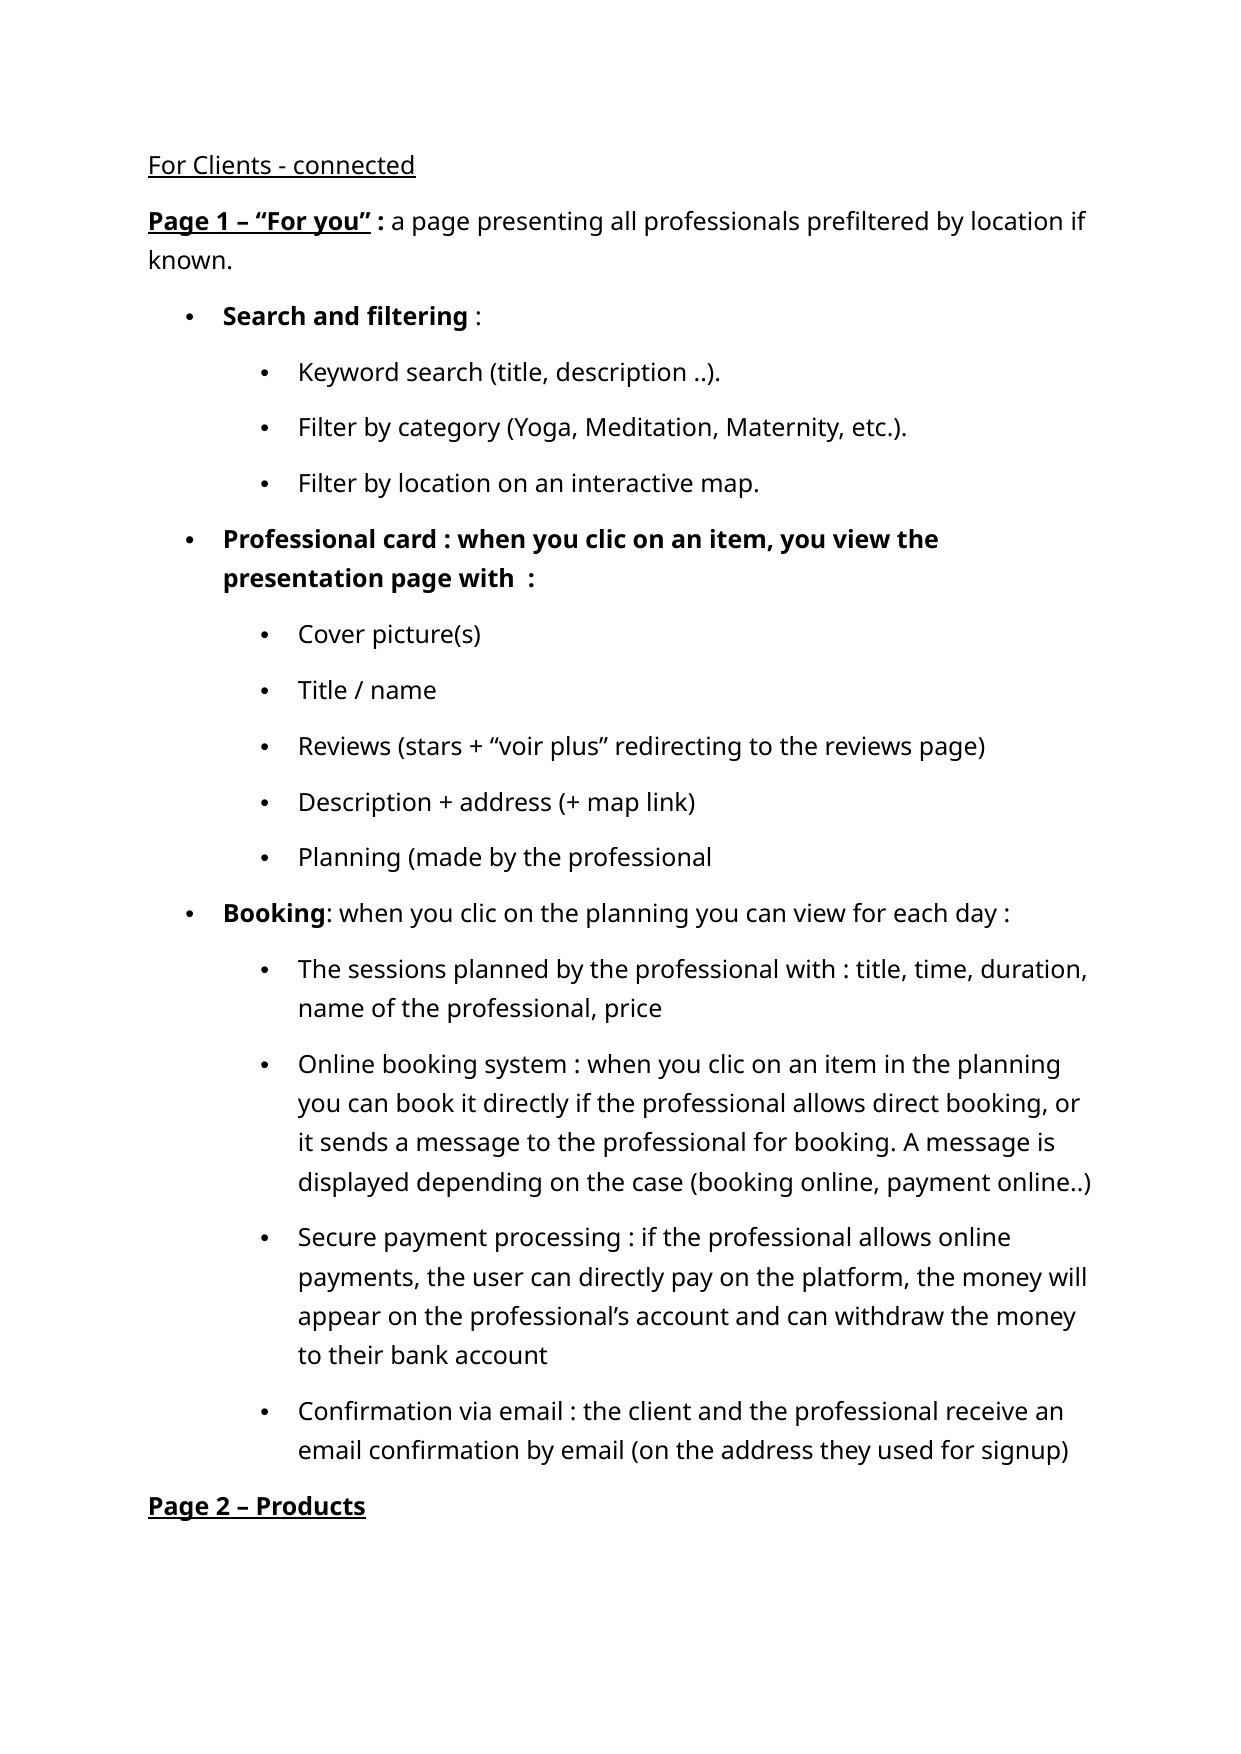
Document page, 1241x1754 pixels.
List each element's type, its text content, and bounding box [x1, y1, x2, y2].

list Search and filtering : [185, 298, 1093, 332]
list Planning (made by the professional [260, 840, 1093, 874]
text Page 2 – Products [148, 1488, 1093, 1522]
list Professional card : when you clic on an item, you view the presentation page with : [185, 522, 1093, 595]
list Filter by category (Yoga, Meditation, Maternity, etc.). [260, 410, 1093, 444]
list Filter by location on an interactive map. [260, 466, 1093, 500]
list Cover picture(s) [260, 617, 1093, 651]
list Keyword search (title, description ..). [260, 354, 1093, 388]
list Description + address (+ map link) [260, 784, 1093, 818]
list Title / name [260, 673, 1093, 707]
list Online booking system : when you clic on an item in the planning you can book it directly if the professional allows direct booking, or it sends a message to the professional for booking. A message is displayed depending on the case (booking online, payment online..) [260, 1047, 1093, 1198]
list Booking: when you clic on the planning you can view for each day : [185, 896, 1093, 930]
text Page 1 – “For you” : a page presenting all professionals prefiltered by location if known. [148, 203, 1093, 277]
list Confirmation via email : the client and the professional receive an email confirmation by email (on the address they used for signup) [260, 1393, 1093, 1467]
list Reviews (stars + “voir plus” redirecting to the reviews page) [260, 728, 1093, 762]
list The sessions planned by the professional with : title, time, duration, name of the professional, price [260, 952, 1093, 1025]
text For Clients - connected [148, 148, 1093, 182]
list Secure payment processing : if the professional allows online payments, the user can directly pay on the platform, the money will appear on the professional’s account and can withdraw the money to their bank account [260, 1220, 1093, 1372]
